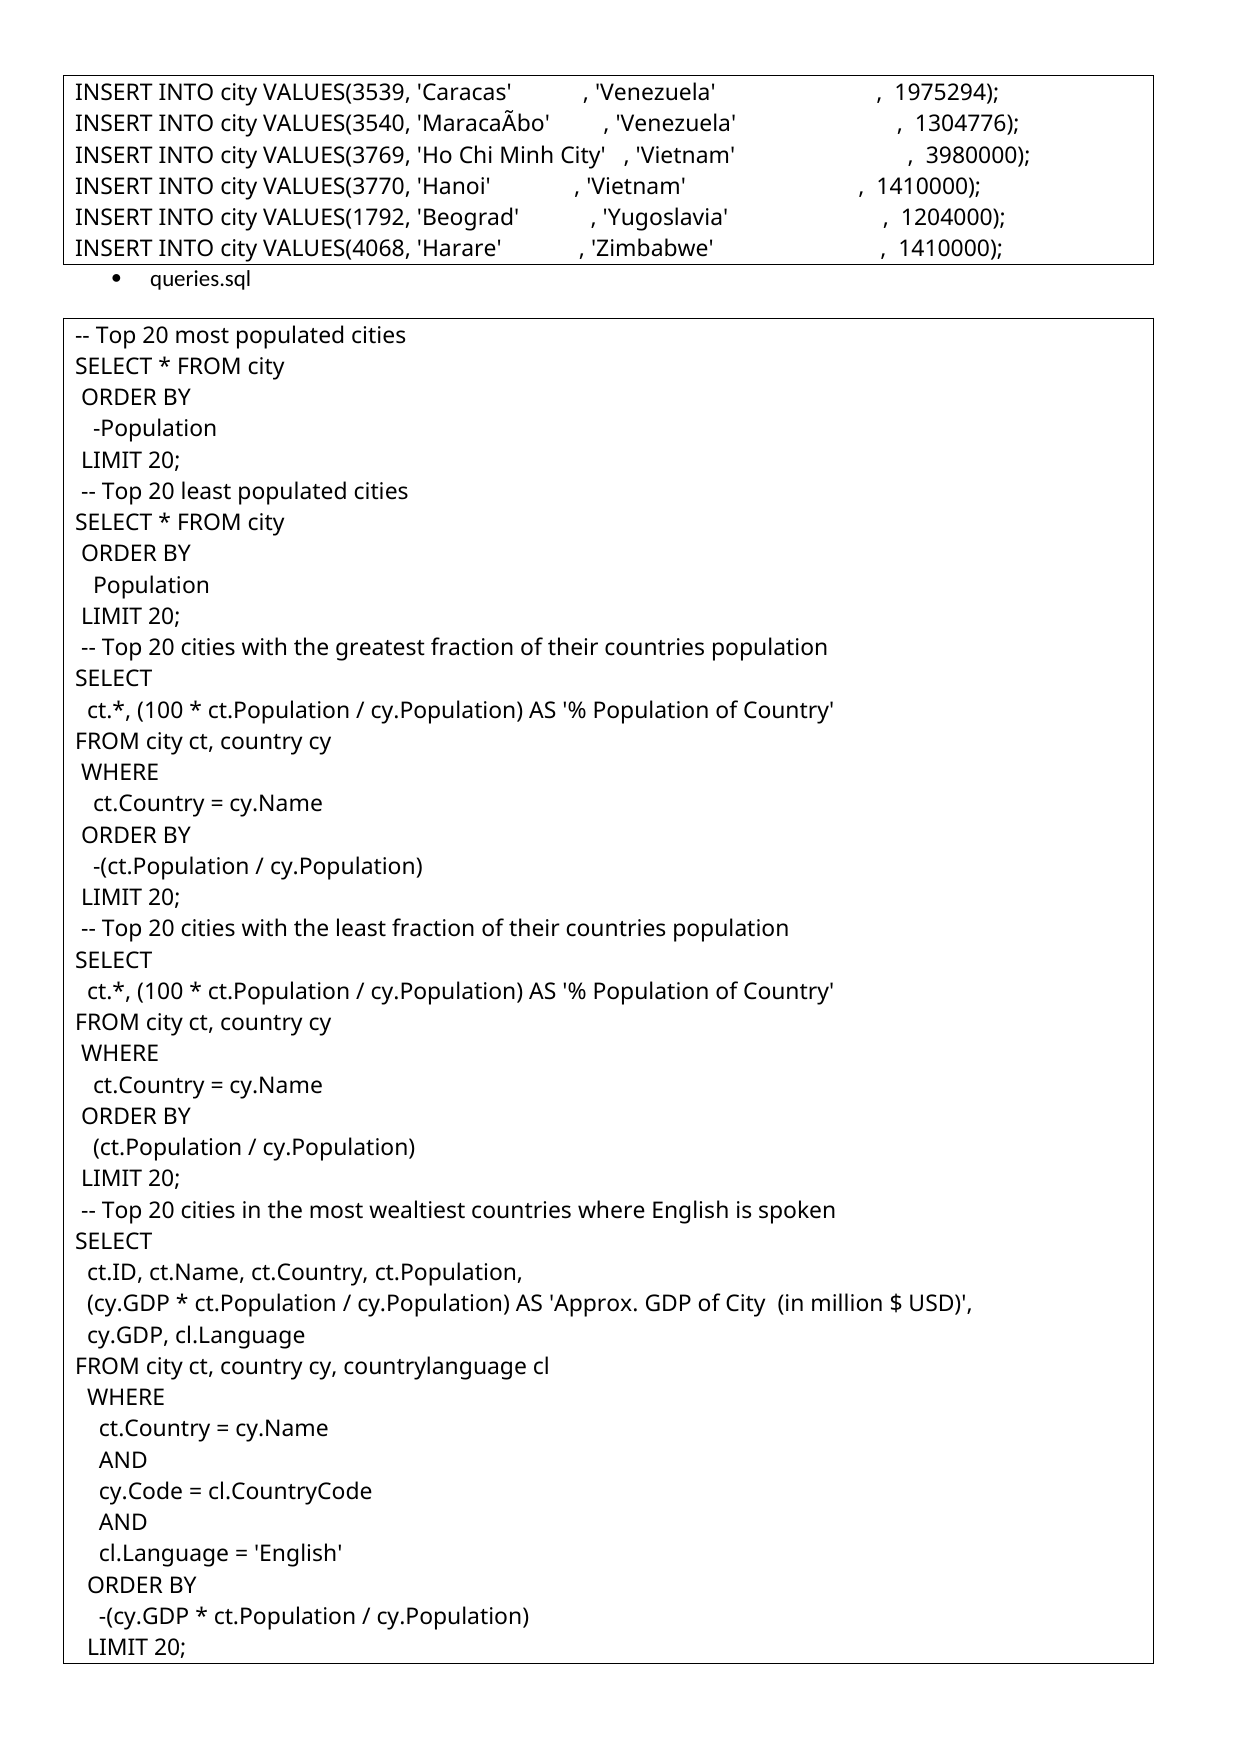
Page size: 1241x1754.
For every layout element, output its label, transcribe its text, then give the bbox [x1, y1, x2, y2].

list queries.sql [112, 264, 1165, 293]
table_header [64, 319, 1153, 1662]
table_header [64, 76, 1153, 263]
